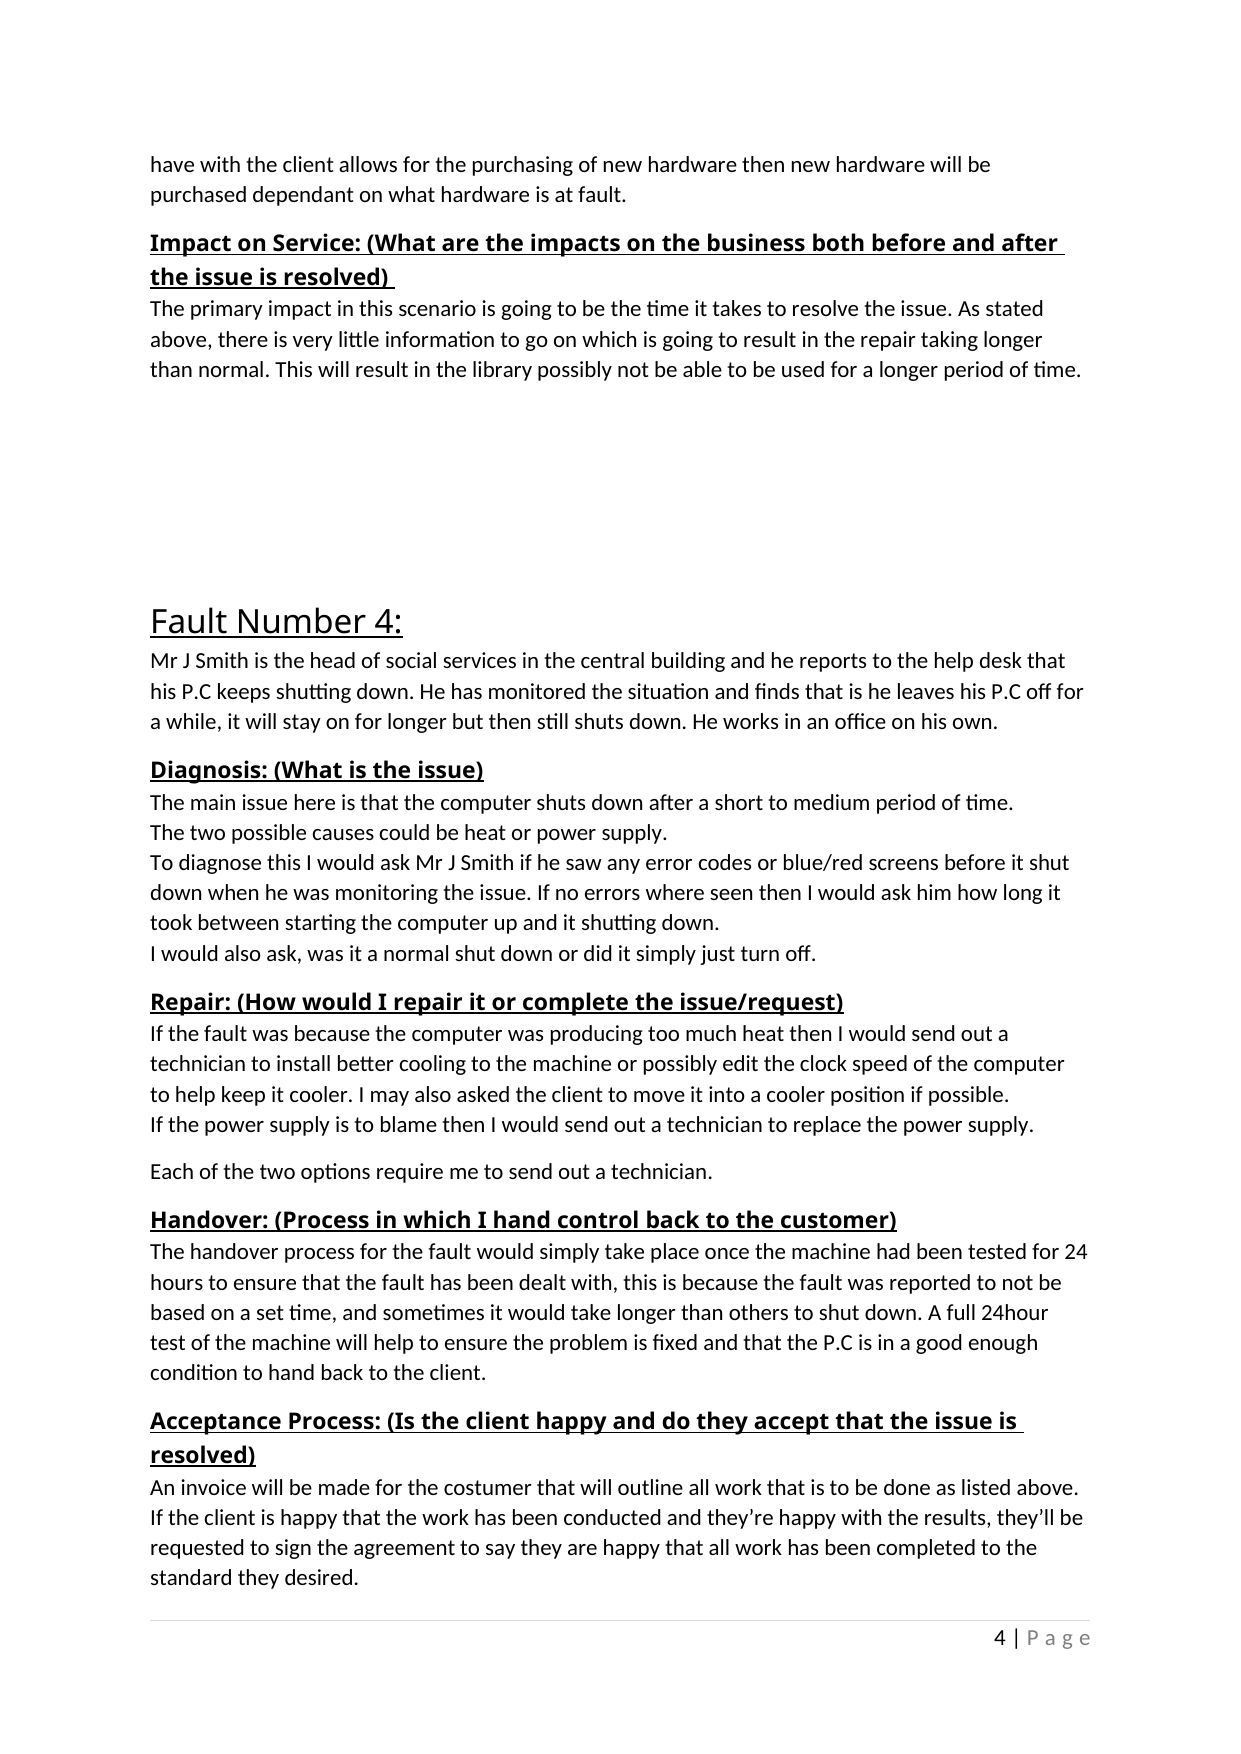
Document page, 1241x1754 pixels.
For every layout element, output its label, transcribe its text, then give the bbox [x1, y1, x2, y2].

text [150, 150, 1090, 208]
text The main issue here is that the computer shuts down after a short to medium period of time. The two possible causes could be heat or power supply. To diagnose this I would ask Mr J Smith if he saw any error codes or blue/red screens before it shut down when he was monitoring the issue. If no errors where seen then I would ask him how long it took between starting the computer up and it shutting down. I would also ask, was it a normal shut down or did it simply just turn off. [150, 788, 1090, 967]
text Each of the two options require me to send out a technician. [150, 1157, 1090, 1185]
subtitle Repair: (How would I repair it or complete the issue/request) [150, 986, 1090, 1017]
text The primary impact in this scenario is going to be the time it takes to resolve the issue. As stated above, there is very little information to go on which is going to result in the repair taking longer than normal. This will result in the library possibly not be able to be used for a longer period of time. [150, 294, 1090, 383]
text The handover process for the fault would simply take place once the machine had been tested for 24 hours to ensure that the fault has been dealt with, this is because the fault was reported to not be based on a set time, and sometimes it would take longer than others to shut down. A full 24hour test of the machine will help to ensure the problem is fixed and that the P.C is in a good enough condition to hand back to the client. [150, 1237, 1090, 1386]
subtitle Diagnosis: (What is the issue) [150, 754, 1090, 785]
subtitle Acceptance Process: (Is the client happy and do they accept that the issue is resolved) [150, 1405, 1090, 1470]
subtitle Impact on Service: (What are the impacts on the business both before and after the issue is resolved) [150, 227, 1090, 292]
subtitle Fault Number 4: [150, 598, 1090, 643]
text If the fault was because the computer was producing too much heat then I would send out a technician to install better cooling to the machine or possibly edit the clock speed of the computer to help keep it cooler. I may also asked the client to move it into a cooler position if possible. If the power supply is to blame then I would send out a technician to replace the power supply. [150, 1019, 1090, 1138]
text Mr J Smith is the head of social services in the central building and he reports to the help desk that his P.C keeps shutting down. He has monitored the situation and finds that is he leaves his P.C off for a while, it will stay on for longer but then still shuts down. He works in an office on his own. [150, 647, 1090, 735]
text An invoice will be made for the costumer that will outline all work that is to be done as listed above. If the client is happy that the work has been conducted and they’re happy with the results, they’ll be requested to sign the agreement to say they are happy that all work has been completed to the standard they desired. [150, 1473, 1090, 1591]
subtitle Handover: (Process in which I hand control back to the customer) [150, 1204, 1090, 1235]
